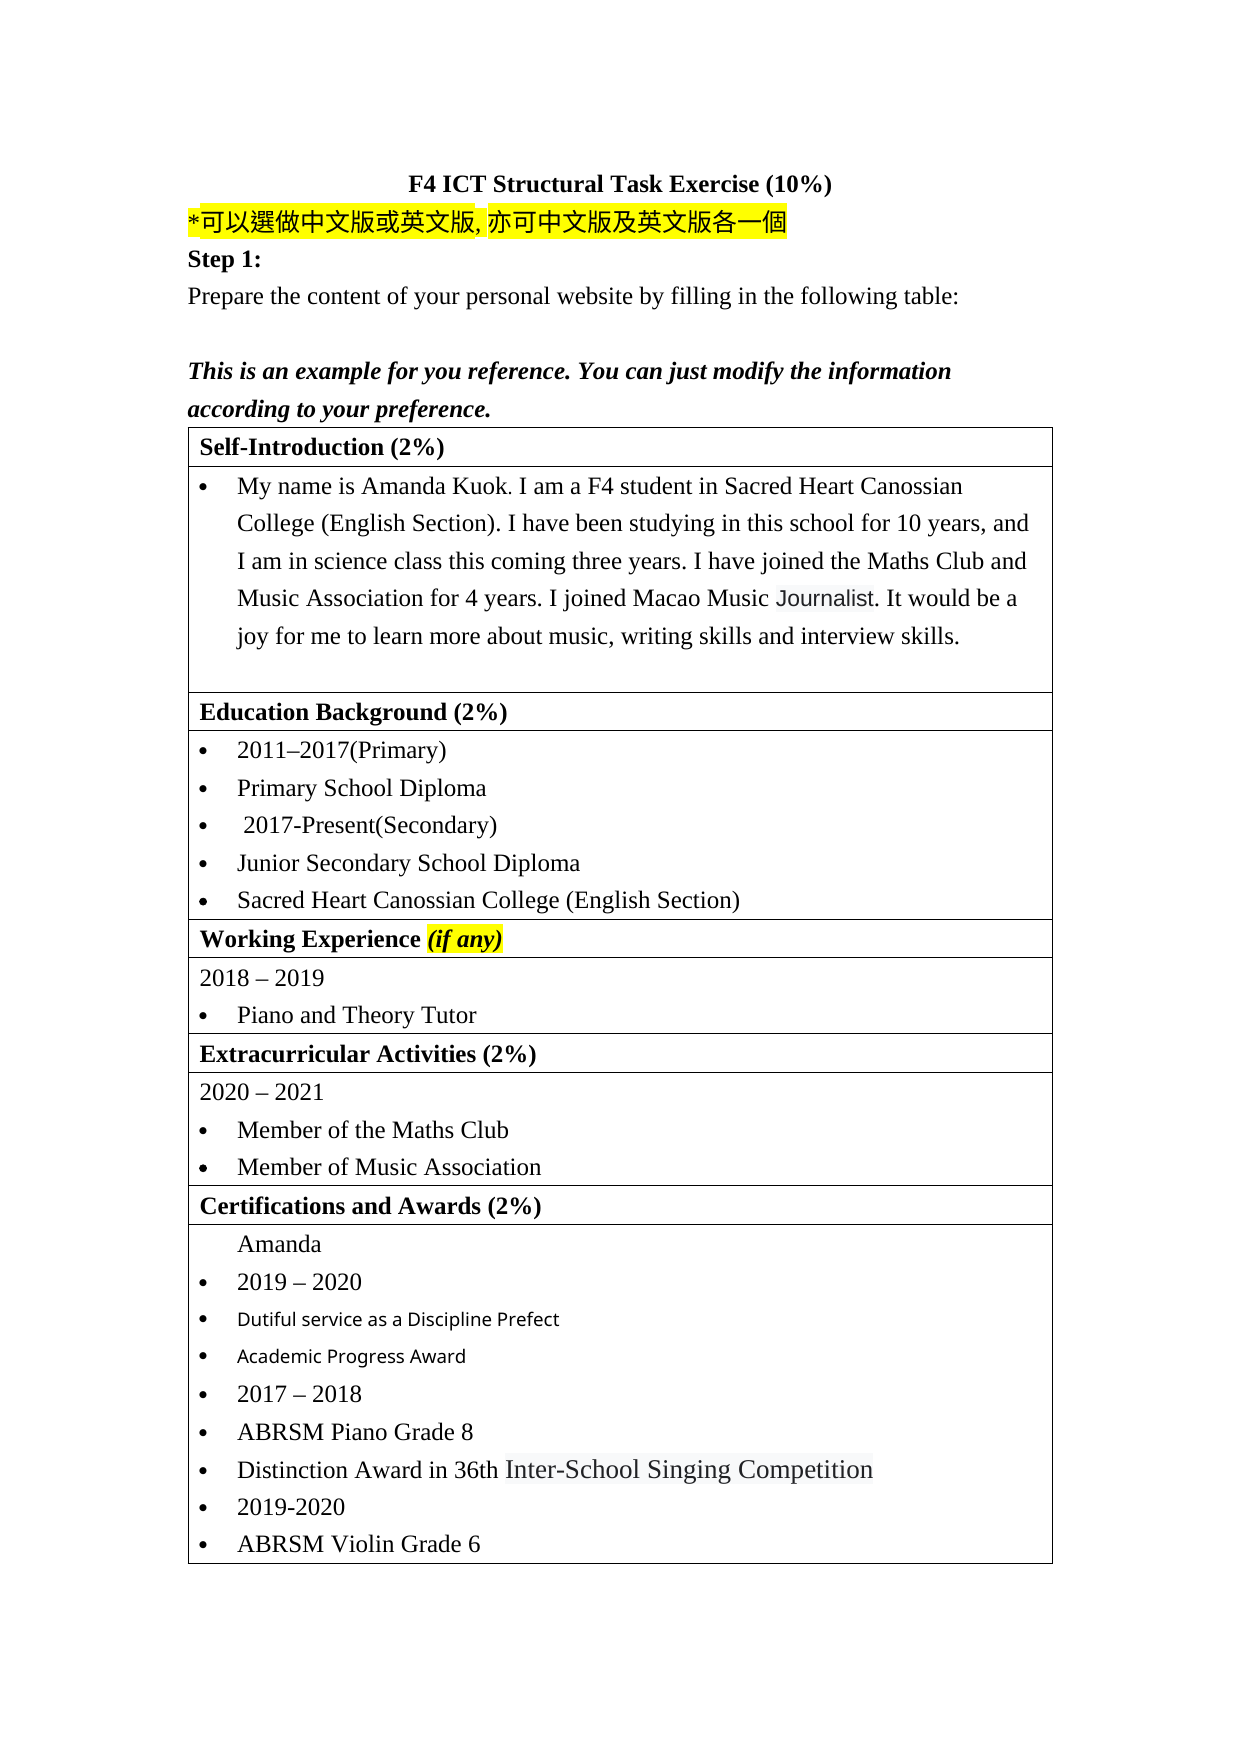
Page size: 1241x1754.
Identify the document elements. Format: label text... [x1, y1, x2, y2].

table_cell 2011–2017(Primary) Primary School Diploma 2017-Present(Secondary) Junior Secondary School Diploma Sacred Heart Canossian College (English Section) [189, 731, 1052, 919]
table_cell Education Background (2%) [189, 693, 1052, 730]
text Prepare the content of your personal website by filling in the following table: [187, 277, 1053, 314]
text F4 ICT Structural Task Exercise (10%) [187, 164, 1053, 202]
table_cell Working Experience (if any) [189, 920, 1052, 957]
table_header Self-Introduction (2%) [189, 428, 1052, 466]
table_cell Extracurricular Activities (2%) [189, 1034, 1052, 1072]
table_cell 2020 – 2021 Member of the Maths Club Member of Music Association [189, 1073, 1052, 1185]
table_cell Certifications and Awards (2%) [189, 1186, 1052, 1224]
text This is an example for you reference. You can just modify the information according to your preference. [187, 352, 1053, 427]
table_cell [189, 1225, 1052, 1562]
text Step 1: [187, 239, 1053, 277]
text *可以選做中文版或英文版, 亦可中文版及英文版各一個 [187, 202, 1053, 239]
table_cell My name is Amanda Kuok. I am a F4 student in Sacred Heart Canossian College (English Section). I have been studying in this school for 10 years, and I am in science class this coming three years. I have joined the Maths Club and Music Association for 4 years. I joined Macao Music Journalist. It would be a joy for me to learn more about music, writing skills and interview skills. [189, 467, 1052, 692]
table_cell 2018 – 2019 Piano and Theory Tutor [189, 958, 1052, 1033]
